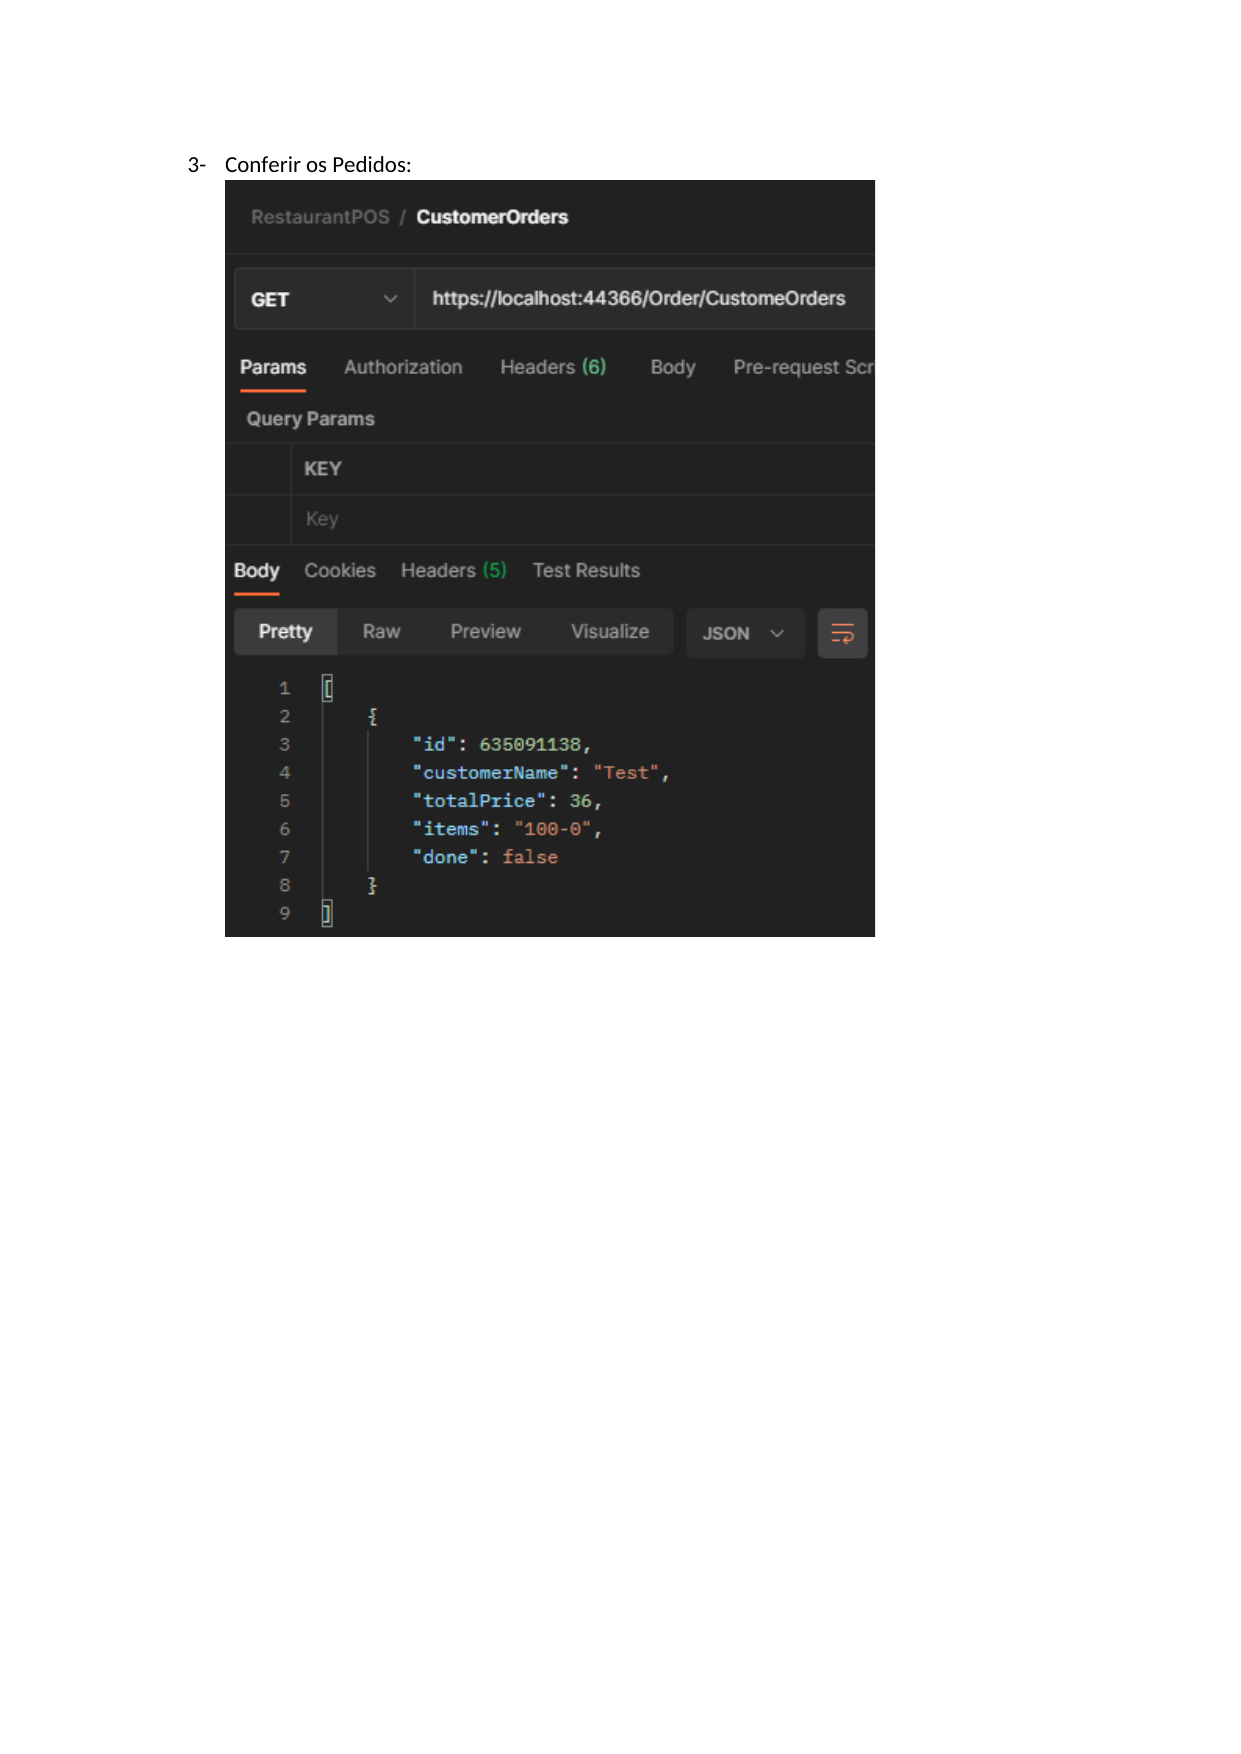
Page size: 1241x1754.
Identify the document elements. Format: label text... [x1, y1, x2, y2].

picture [225, 180, 876, 937]
